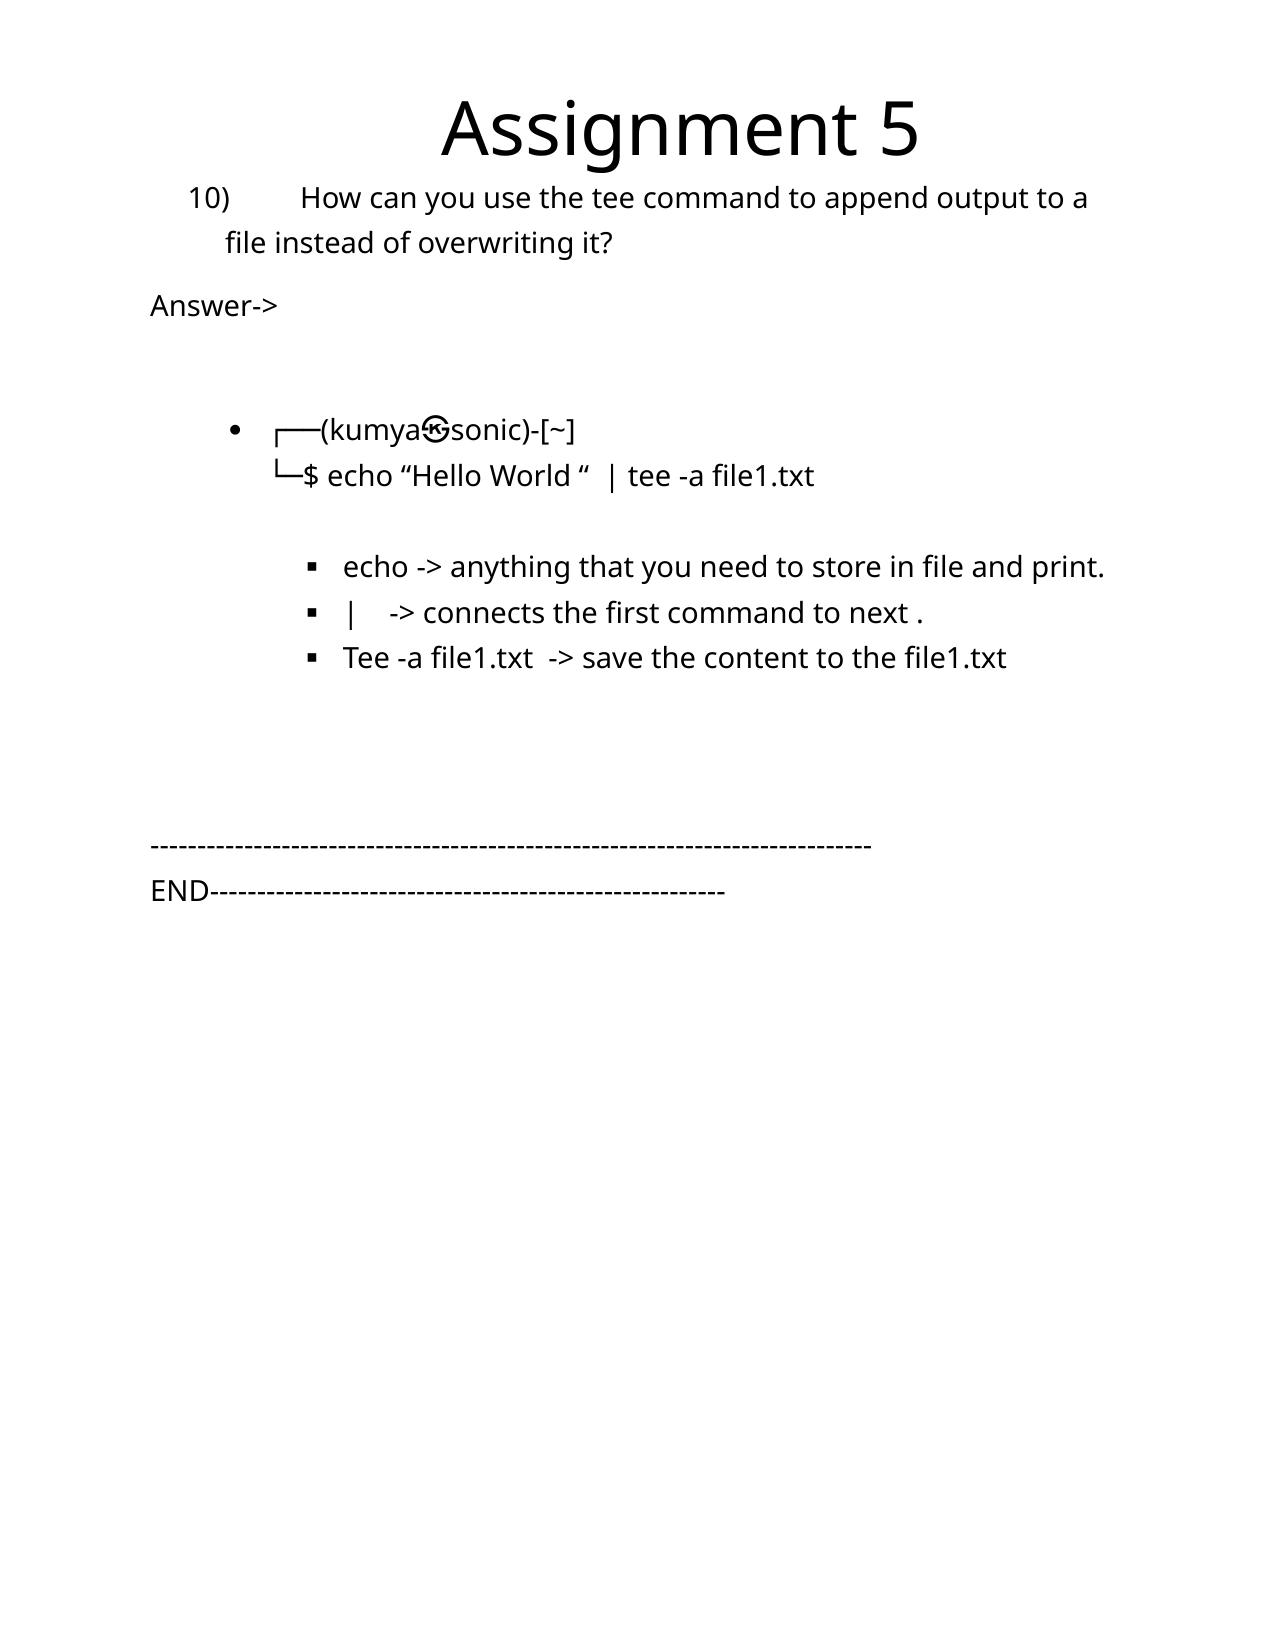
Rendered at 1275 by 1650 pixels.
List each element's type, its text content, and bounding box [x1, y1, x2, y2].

list └─$ echo “Hello World “ | tee -a file1.txt [268, 455, 1125, 495]
list ┌──(kumya㉿sonic)-[~] [230, 410, 1125, 449]
list Tee -a file1.txt -> save the content to the file1.txt [305, 638, 1125, 677]
list How can you use the tee command to append output to a file instead of overwriting it? [187, 177, 1125, 262]
list echo -> anything that you need to store in file and print. [305, 547, 1125, 586]
list | -> connects the first command to next . [305, 592, 1125, 632]
text Answer-> [150, 285, 1125, 325]
text -----------------------------------------------------------------------------END------------------------------------------------------- [150, 825, 1125, 910]
